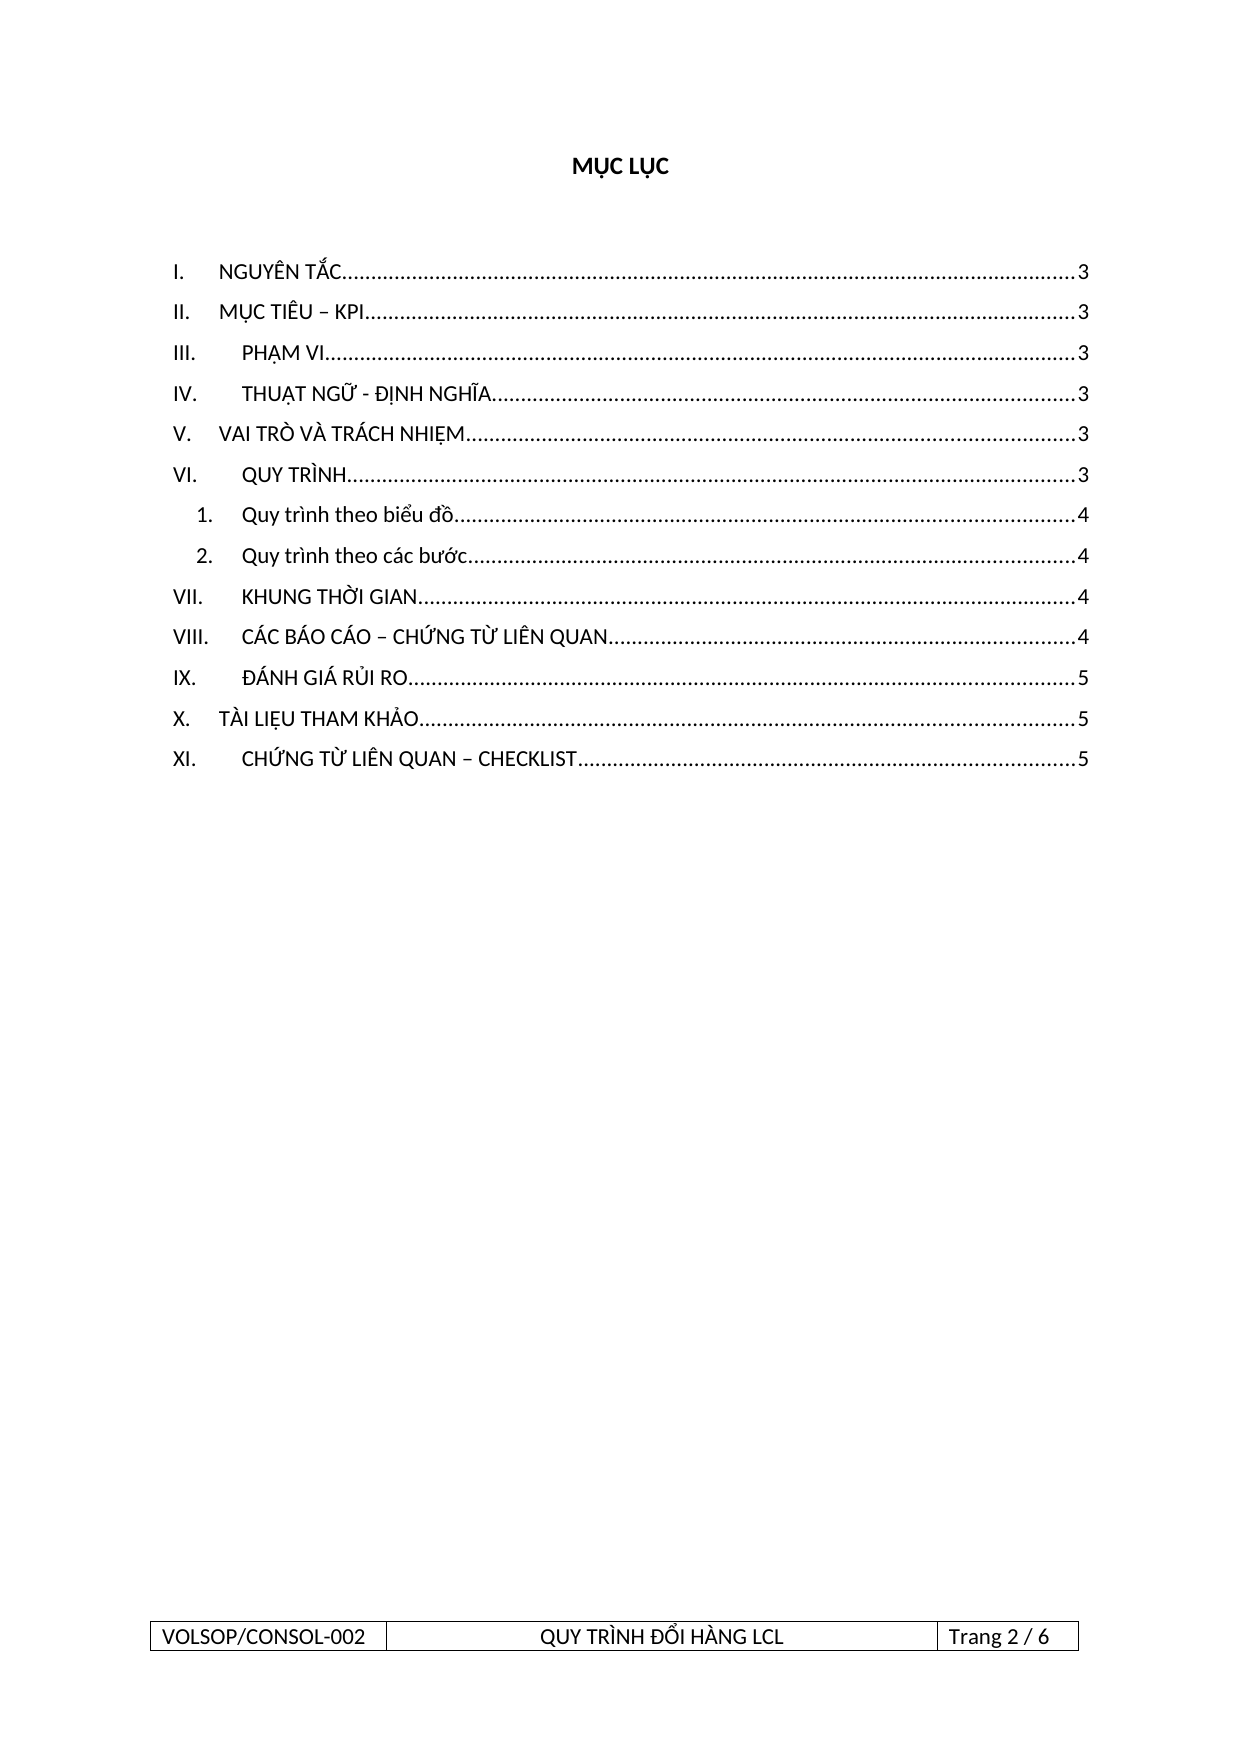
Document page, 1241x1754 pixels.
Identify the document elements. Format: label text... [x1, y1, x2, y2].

text MỤC LỤC [150, 150, 1090, 181]
